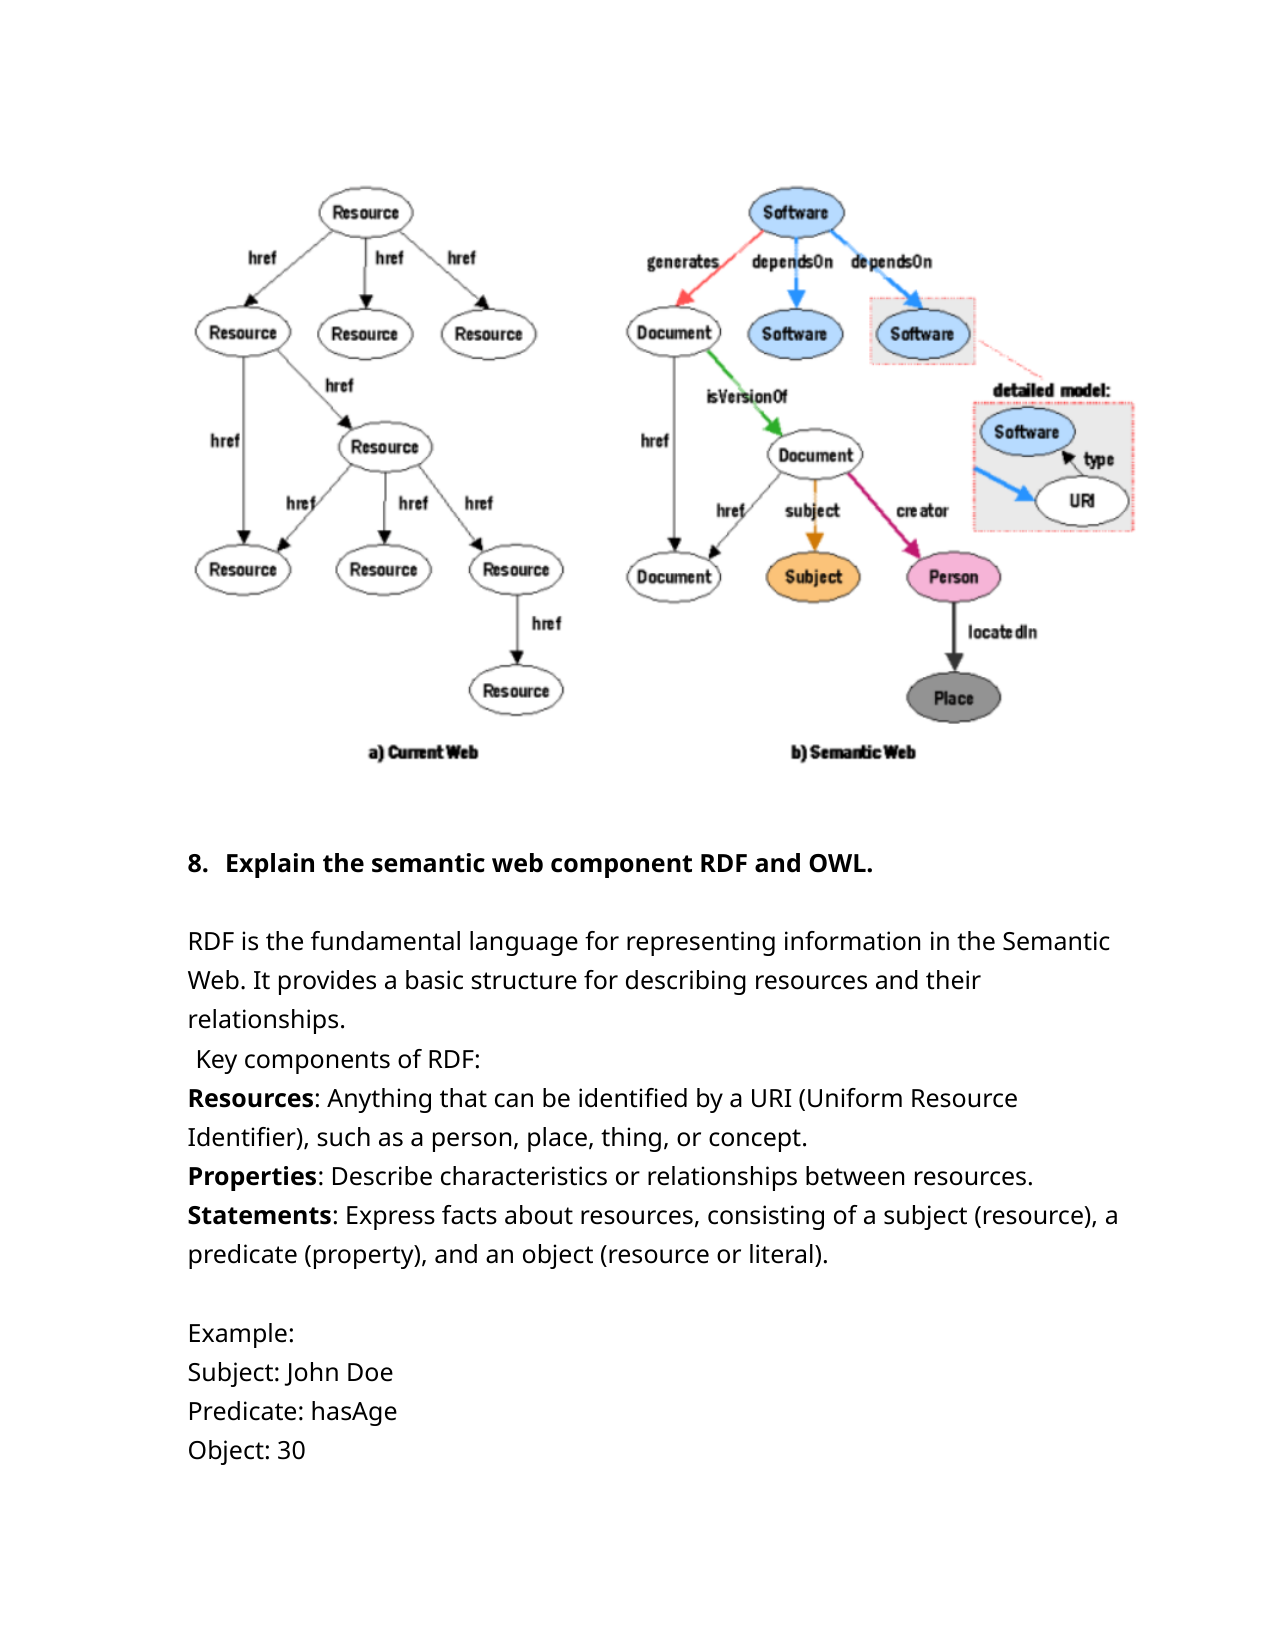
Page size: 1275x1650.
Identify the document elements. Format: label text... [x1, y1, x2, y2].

list RDF is the fundamental language for representing information in the Semantic Web. It provides a basic structure for describing resources and their relationships. [187, 924, 1125, 1036]
list Subject: John Doe [187, 1355, 1125, 1389]
picture [186, 183, 1162, 797]
list Explain the semantic web component RDF and OWL. [187, 846, 1125, 879]
list Example: [187, 1316, 1125, 1349]
list Resources: Anything that can be identified by a URI (Uniform Resource Identifier), such as a person, place, thing, or concept. [187, 1081, 1125, 1154]
list Properties: Describe characteristics or relationships between resources. [187, 1159, 1125, 1193]
list Predicate: hasAge [187, 1394, 1125, 1428]
list Statements: Express facts about resources, consisting of a subject (resource), a predicate (property), and an object (resource or literal). [187, 1198, 1125, 1271]
list Key components of RDF: [150, 1041, 1125, 1075]
list Object: 30 [187, 1433, 1125, 1467]
